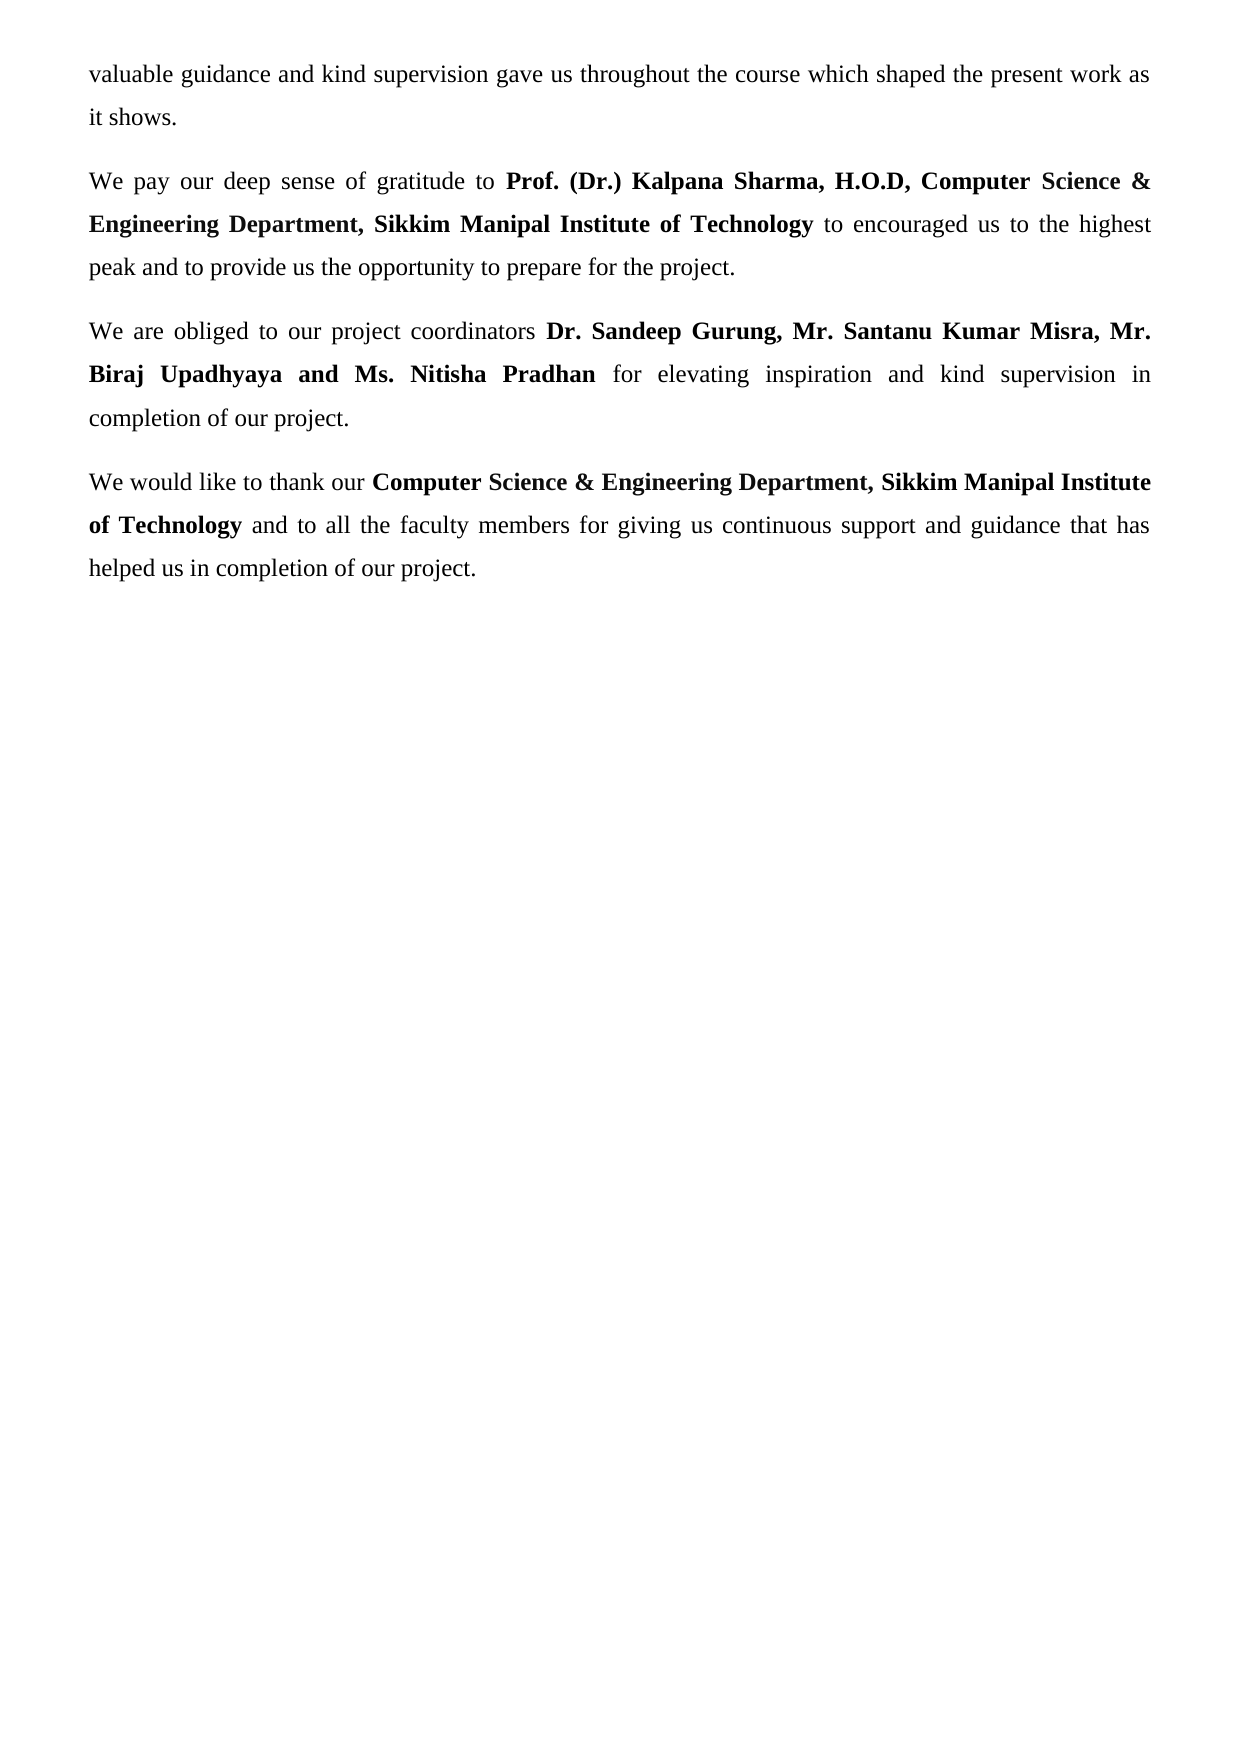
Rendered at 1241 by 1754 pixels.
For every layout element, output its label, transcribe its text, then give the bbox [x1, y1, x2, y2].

text We pay our deep sense of gratitude to Prof. (Dr.) Kalpana Sharma, H.O.D, Computer Science & Engineering Department, Sikkim Manipal Institute of Technology to encouraged us to the highest peak and to provide us the opportunity to prepare for the project. [88, 166, 1152, 281]
text We would like to thank our Computer Science & Engineering Department, Sikkim Manipal Institute of Technology and to all the faculty members for giving us continuous support and guidance that has helped us in completion of our project. [88, 467, 1152, 582]
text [88, 59, 1152, 131]
text We are obliged to our project coordinators Dr. Sandeep Gurung, Mr. Santanu Kumar Misra, Mr. Biraj Upadhyaya and Ms. Nitisha Pradhan for elevating inspiration and kind supervision in completion of our project. [88, 316, 1152, 431]
